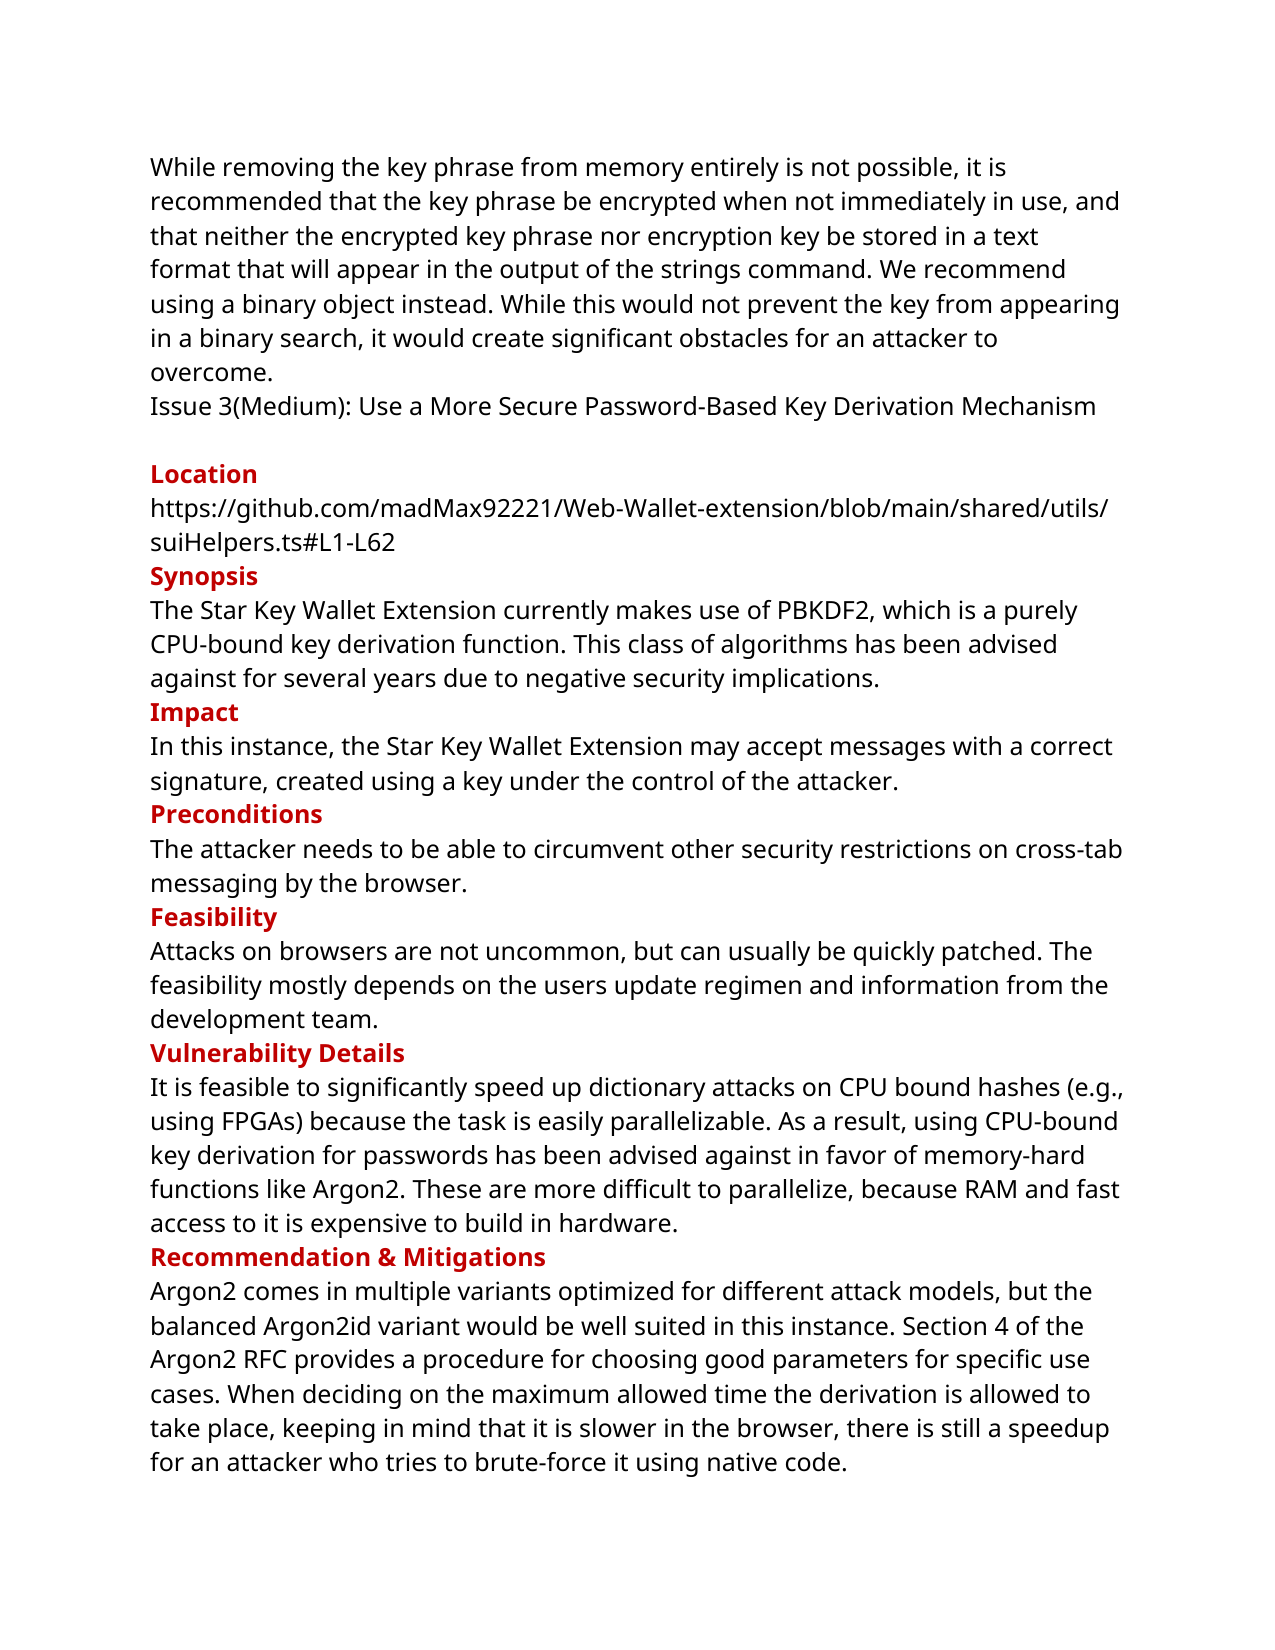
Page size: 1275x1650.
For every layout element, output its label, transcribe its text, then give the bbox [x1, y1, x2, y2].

text While removing the key phrase from memory entirely is not possible, it is recommended that the key phrase be encrypted when not immediately in use, and that neither the encrypted key phrase nor encryption key be stored in a text format that will appear in the output of the strings command. We recommend using a binary object instead. While this would not prevent the key from appearing in a binary search, it would create significant obstacles for an attacker to overcome. [150, 150, 1125, 388]
text It is feasible to significantly speed up dictionary attacks on CPU bound hashes (e.g., using FPGAs) because the task is easily parallelizable. As a result, using CPU-bound key derivation for passwords has been advised against in favor of memory-hard functions like Argon2. These are more difficult to parallelize, because RAM and fast access to it is expensive to build in hardware. [150, 1070, 1125, 1240]
text Issue 3(Medium): Use a More Secure Password-Based Key Derivation Mechanism [150, 388, 1125, 422]
text Location [150, 457, 1125, 491]
text The attacker needs to be able to circumvent other security restrictions on cross-tab messaging by the browser. [150, 831, 1125, 899]
text Preconditions [150, 797, 1125, 831]
text Feasibility [150, 899, 1125, 933]
text Recommendation & Mitigations [150, 1240, 1125, 1274]
text The Star Key Wallet Extension currently makes use of PBKDF2, which is a purely CPU-bound key derivation function. This class of algorithms has been advised against for several years due to negative security implications. [150, 593, 1125, 695]
text In this instance, the Star Key Wallet Extension may accept messages with a correct signature, created using a key under the control of the attacker. [150, 729, 1125, 797]
text Impact [150, 695, 1125, 729]
text https://github.com/madMax92221/Web-Wallet-extension/blob/main/shared/utils/suiHelpers.ts#L1-L62 [150, 491, 1125, 559]
text Synopsis [150, 559, 1125, 593]
text Vulnerability Details [150, 1036, 1125, 1070]
text Argon2 comes in multiple variants optimized for different attack models, but the balanced Argon2id variant would be well suited in this instance. Section 4 of the Argon2 RFC provides a procedure for choosing good parameters for specific use cases. When deciding on the maximum allowed time the derivation is allowed to take place, keeping in mind that it is slower in the browser, there is still a speedup for an attacker who tries to brute-force it using native code. [150, 1274, 1125, 1478]
text Attacks on browsers are not uncommon, but can usually be quickly patched. The feasibility mostly depends on the users update regimen and information from the development team. [150, 933, 1125, 1036]
